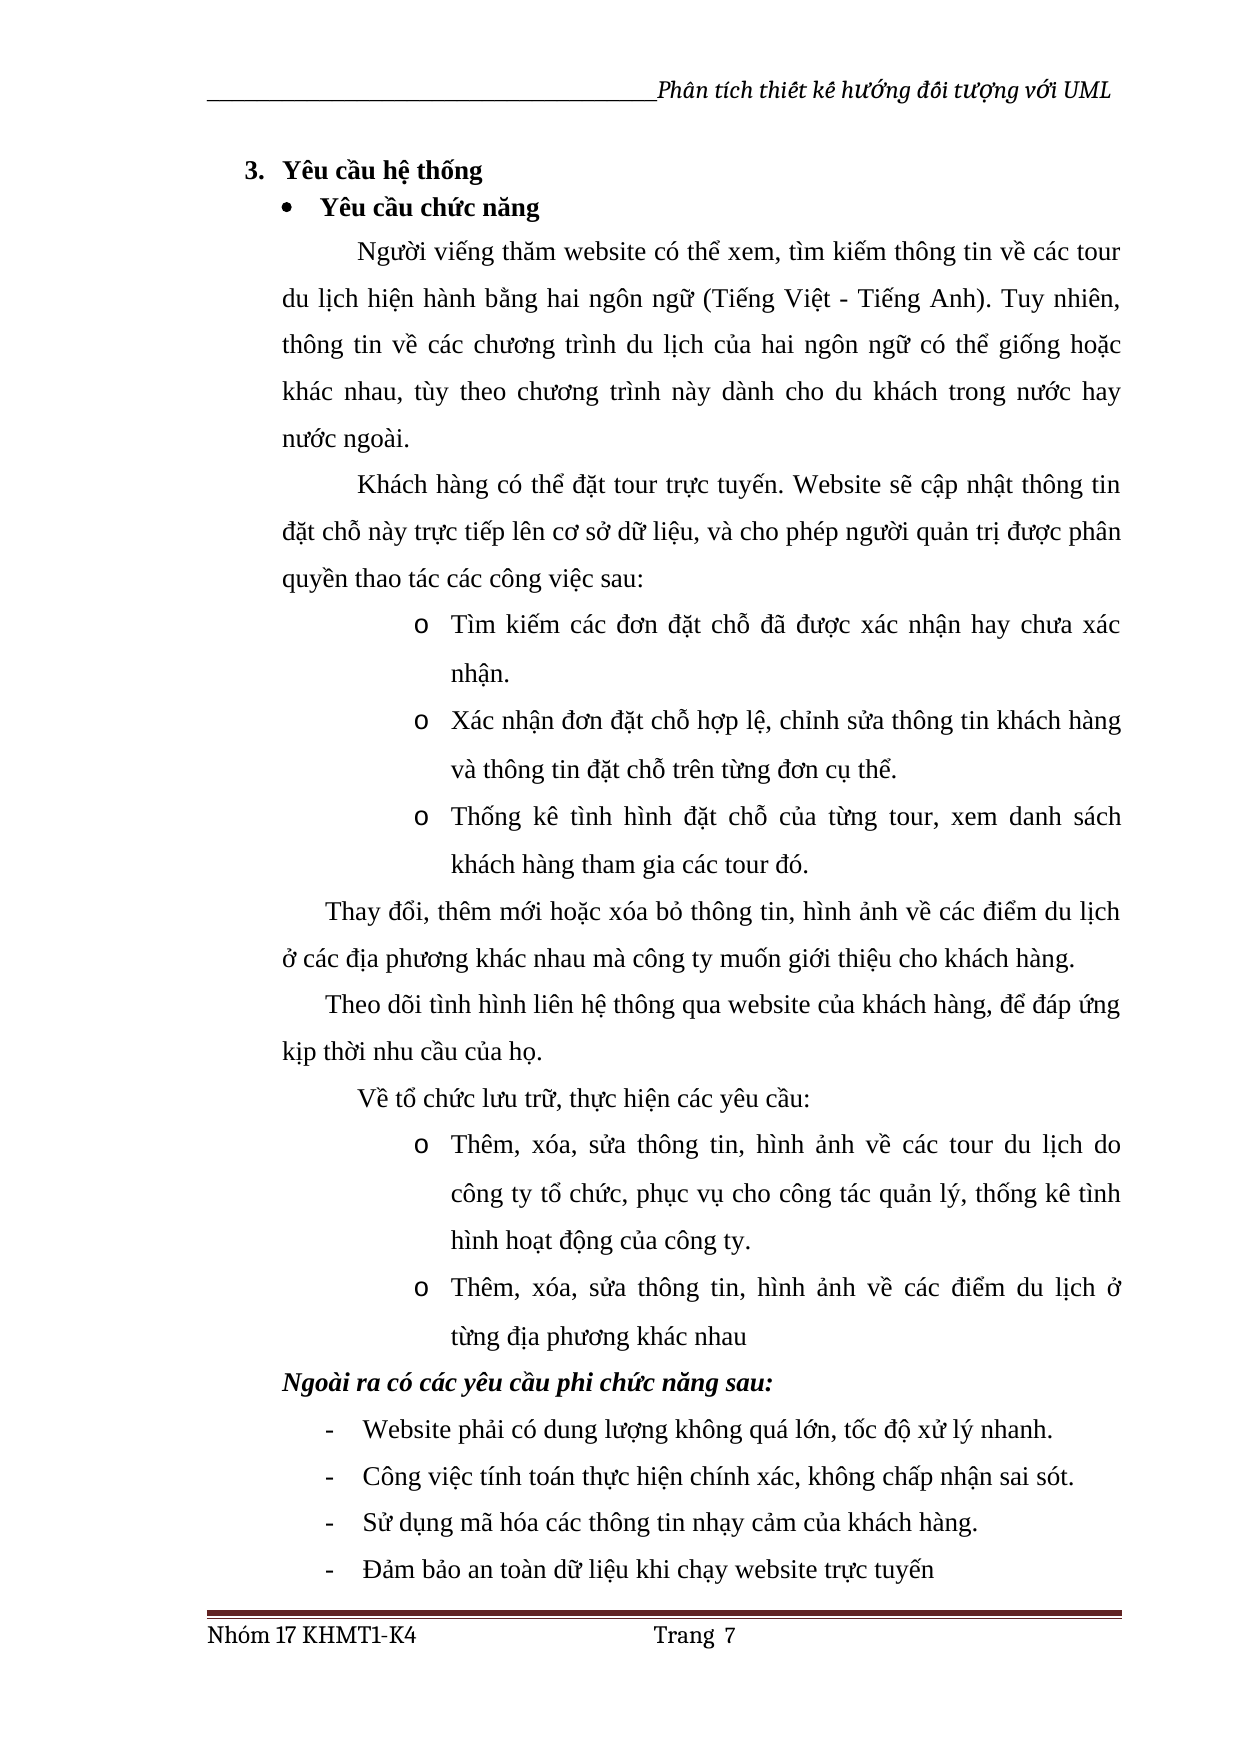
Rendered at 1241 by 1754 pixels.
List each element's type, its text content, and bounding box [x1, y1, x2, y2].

list Tìm kiếm các đơn đặt chỗ đã được xác nhận hay chưa xác nhận. [413, 608, 1122, 688]
list Công việc tính toán thực hiện chính xác, không chấp nhận sai sót. [325, 1460, 1122, 1491]
list Yêu cầu chức năng [282, 191, 1122, 222]
list Đảm bảo an toàn dữ liệu khi chạy website trực tuyến [325, 1553, 1122, 1584]
list Sử dụng mã hóa các thông tin nhạy cảm của khách hàng. [325, 1506, 1122, 1538]
text Về tổ chức lưu trữ, thực hiện các yêu cầu: [282, 1082, 1122, 1113]
text Khách hàng có thể đặt tour trực tuyến. Website sẽ cập nhật thông tin đặt chỗ này trực tiếp lên cơ sở dữ liệu, và cho phép người quản trị được phân quyền thao tác các công việc sau: [282, 468, 1122, 593]
text Ngoài ra có các yêu cầu phi chức năng sau: [207, 1366, 1122, 1398]
list Thêm, xóa, sửa thông tin, hình ảnh về các tour du lịch do công ty tổ chức, phục vụ cho công tác quản lý, thống kê tình hình hoạt động của công ty. [413, 1128, 1122, 1255]
list Xác nhận đơn đặt chỗ hợp lệ, chỉnh sửa thông tin khách hàng và thông tin đặt chỗ trên từng đơn cụ thể. [413, 704, 1122, 784]
list Thêm, xóa, sửa thông tin, hình ảnh về các điểm du lịch ở từng địa phương khác nhau [413, 1271, 1122, 1351]
text Người viếng thăm website có thể xem, tìm kiếm thông tin về các tour du lịch hiện hành bằng hai ngôn ngữ (Tiếng Việt - Tiếng Anh). Tuy nhiên, thông tin về các chương trình du lịch của hai ngôn ngữ có thể giống hoặc khác nhau, tùy theo chương trình này dành cho du khách trong nước hay nước ngoài. [282, 235, 1122, 453]
text Theo dõi tình hình liên hệ thông qua website của khách hàng, để đáp ứng kịp thời nhu cầu của họ. [282, 988, 1122, 1066]
list Website phải có dung lượng không quá lớn, tốc độ xử lý nhanh. [325, 1413, 1122, 1444]
list Yêu cầu hệ thống [244, 154, 1122, 185]
list Thống kê tình hình đặt chỗ của từng tour, xem danh sách khách hàng tham gia các tour đó. [413, 799, 1122, 880]
text Thay đổi, thêm mới hoặc xóa bỏ thông tin, hình ảnh về các điểm du lịch ở các địa phương khác nhau mà công ty muốn giới thiệu cho khách hàng. [282, 895, 1122, 973]
